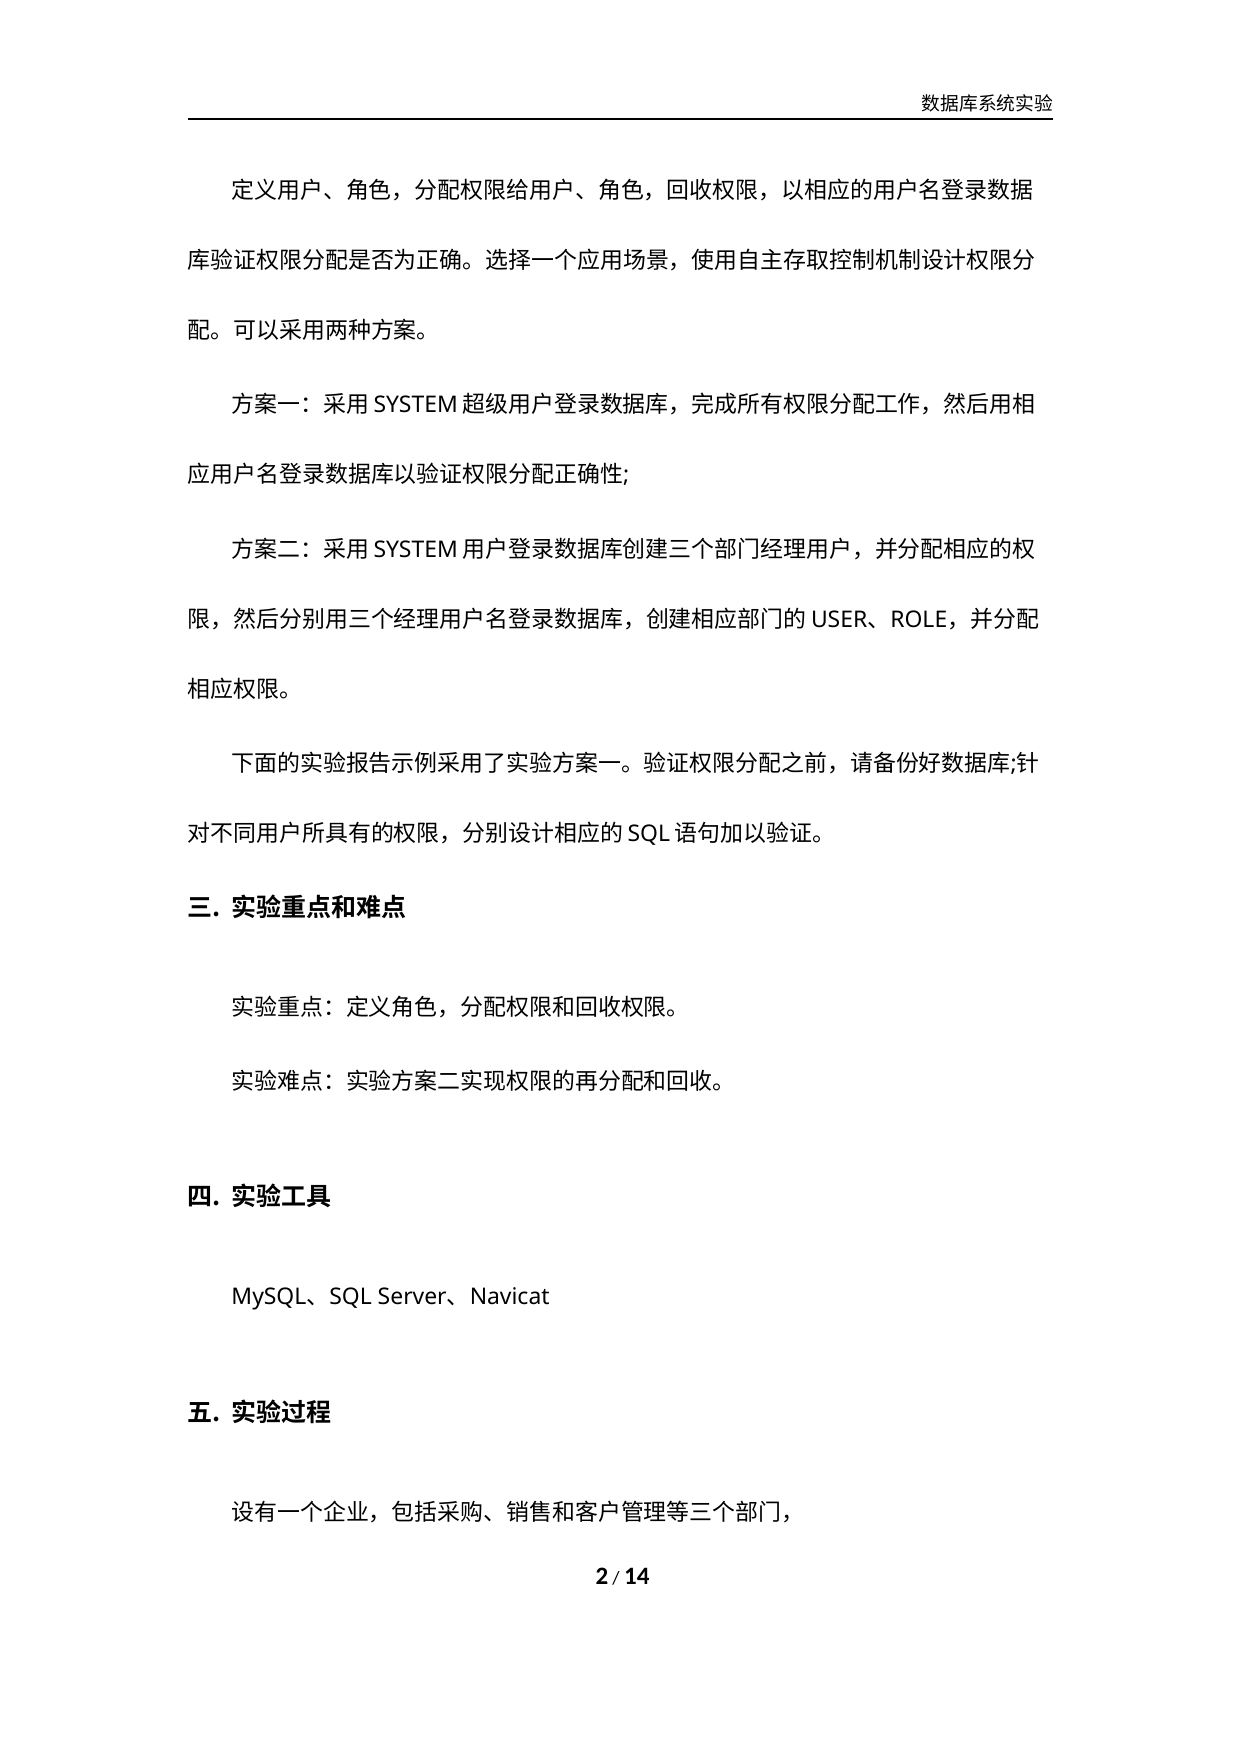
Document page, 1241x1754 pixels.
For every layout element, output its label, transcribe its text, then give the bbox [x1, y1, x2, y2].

text MySQL、SQL Server、Navicat [187, 1262, 1053, 1327]
text 实验重点：定义角色，分配权限和回收权限。 [187, 973, 1053, 1038]
text 设有一个企业，包括采购、销售和客户管理等三个部门， [187, 1477, 1053, 1542]
list 实验工具 [187, 1162, 1053, 1227]
text 方案二：采用SYSTEM用户登录数据库创建三个部门经理用户，并分配相应的权限，然后分别用三个经理用户名登录数据库，创建相应部门的USER、ROLE，并分配相应权限。 [187, 514, 1053, 720]
text 定义用户、角色，分配权限给用户、角色，回收权限，以相应的用户名登录数据库验证权限分配是否为正确。选择一个应用场景，使用自主存取控制机制设计权限分配。可以采用两种方案。 [187, 156, 1053, 361]
text 下面的实验报告示例采用了实验方案一。验证权限分配之前，请备份好数据库;针对不同用户所具有的权限，分别设计相应的SQL语句加以验证。 [187, 729, 1053, 864]
text 实验难点：实验方案二实现权限的再分配和回收。 [187, 1047, 1053, 1112]
text 方案一：采用SYSTEM超级用户登录数据库，完成所有权限分配工作，然后用相应用户名登录数据库以验证权限分配正确性; [187, 370, 1053, 506]
list 实验过程 [187, 1378, 1053, 1443]
list 实验重点和难点 [187, 873, 1053, 938]
